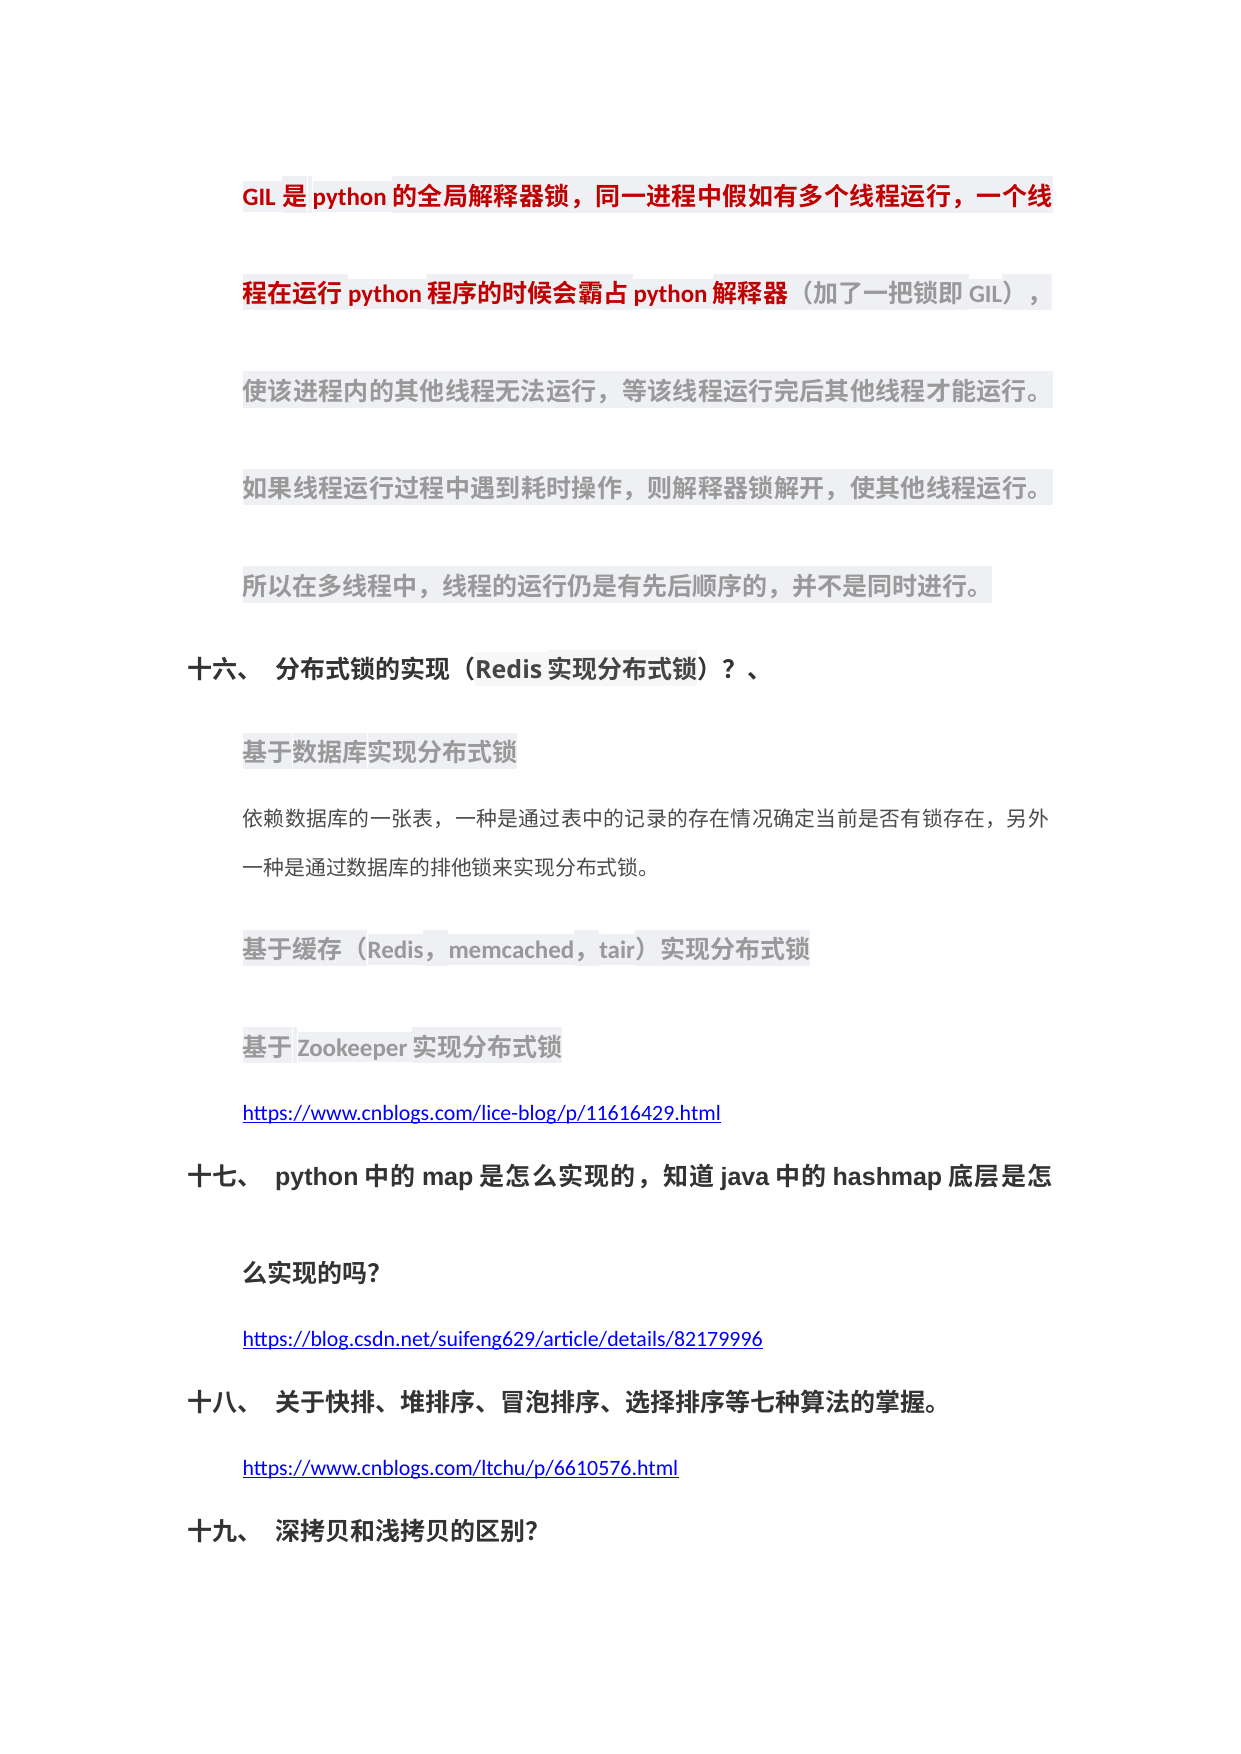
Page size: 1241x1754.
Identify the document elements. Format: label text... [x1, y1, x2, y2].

list GIL 是python的全局解释器锁，同一进程中假如有多个线程运行，一个线程在运行python程序的时候会霸占python解释器（加了一把锁即GIL），使该进程内的其他线程无法运行，等该线程运行完后其他线程才能运行。如果线程运行过程中遇到耗时操作，则解释器锁解开，使其他线程运行。所以在多线程中，线程的运行仍是有先后顺序的，并不是同时进行。 [242, 162, 1053, 617]
list 分布式锁的实现（Redis实现分布式锁）？、 [187, 635, 1053, 700]
list https://blog.csdn.net/suifeng629/article/details/82179996 [242, 1322, 1053, 1355]
list python中的map是怎么实现的，知道java中的hashmap底层是怎么实现的吗？ [187, 1142, 1053, 1304]
list 深拷贝和浅拷贝的区别？ [187, 1497, 1053, 1562]
list 基于数据库实现分布式锁 [242, 718, 1053, 783]
list https://www.cnblogs.com/ltchu/p/6610576.html [242, 1451, 1053, 1484]
list 依赖数据库的一张表，一种是通过表中的记录的存在情况确定当前是否有锁存在，另外一种是通过数据库的排他锁来实现分布式锁。 基于缓存（Redis，memcached，tair）实现分布式锁 基于Zookeeper实现分布式锁 [242, 801, 1053, 1078]
list 关于快排、堆排序、冒泡排序、选择排序等七种算法的掌握。 [187, 1368, 1053, 1433]
list https://www.cnblogs.com/lice-blog/p/11616429.html [242, 1096, 1053, 1128]
